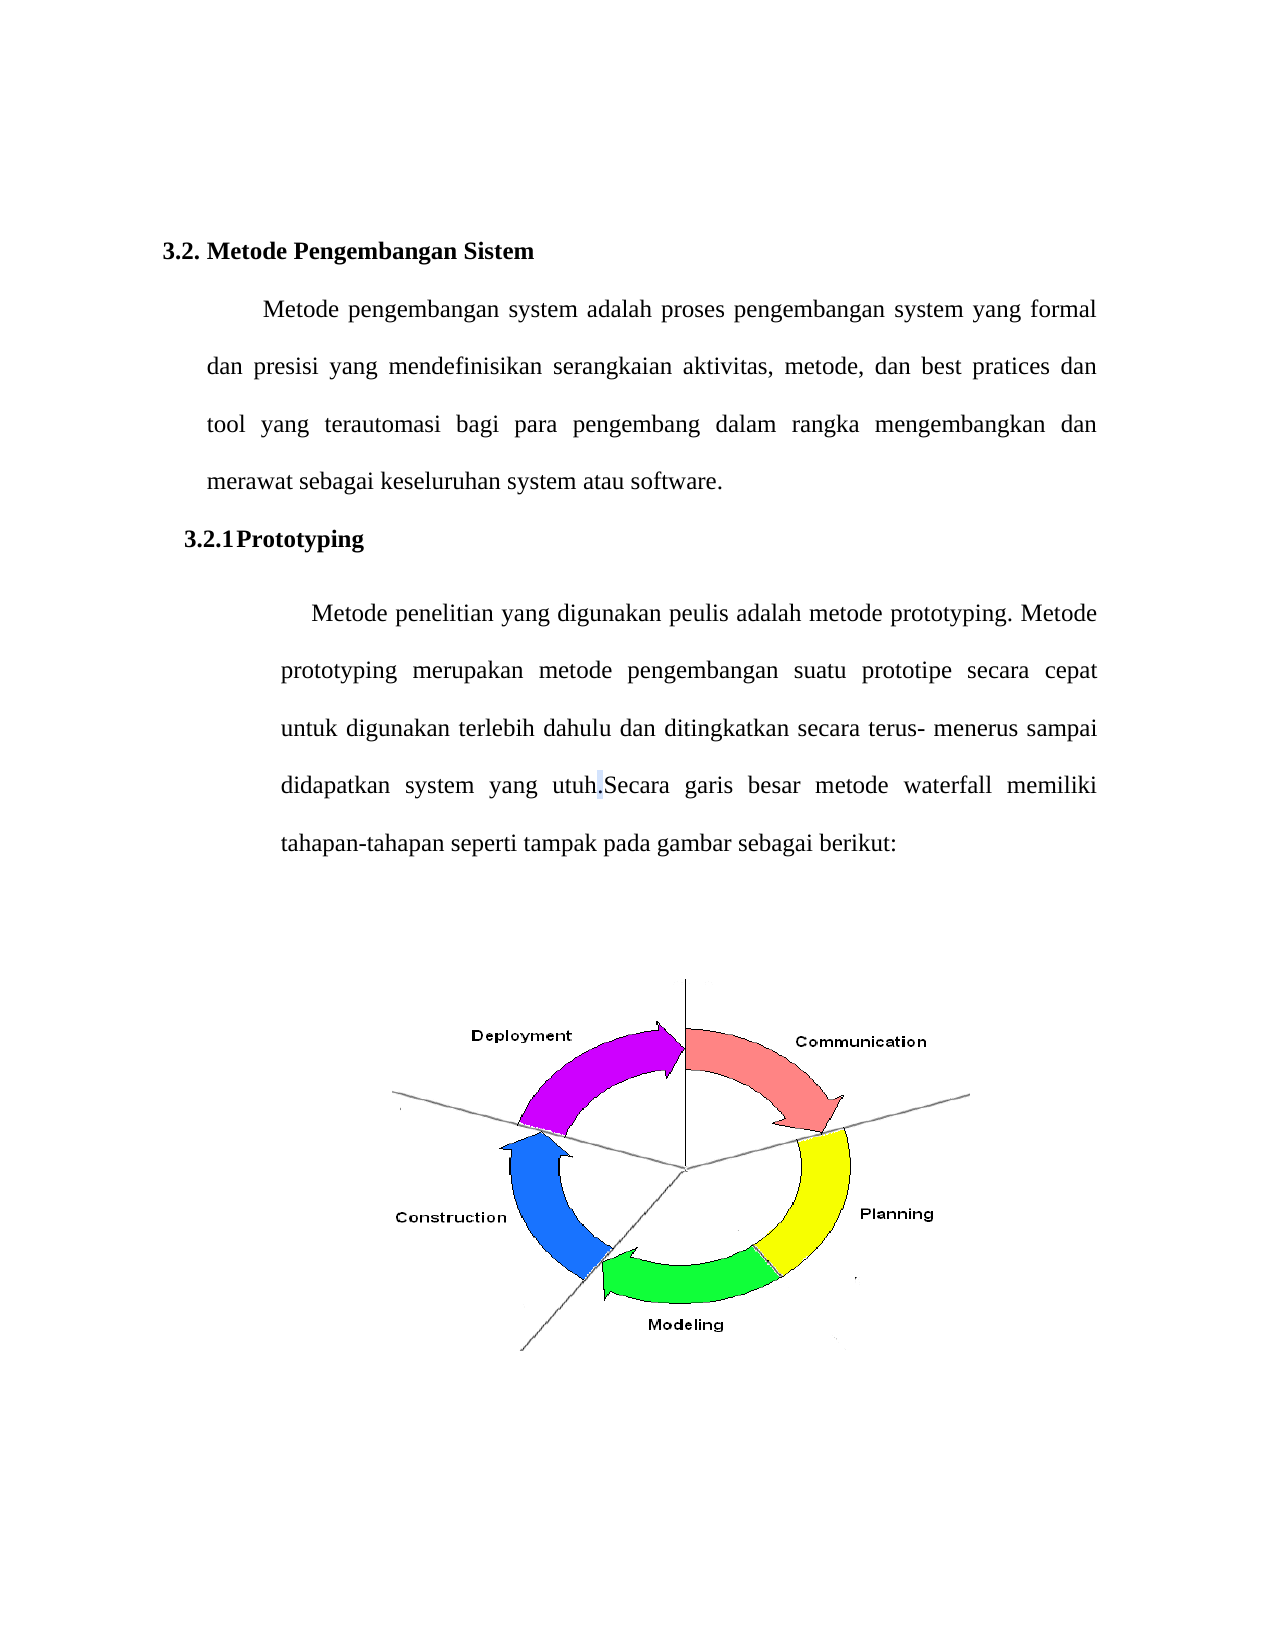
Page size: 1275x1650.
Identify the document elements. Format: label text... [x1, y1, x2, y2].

list Prototyping [162, 524, 1098, 552]
list Metode pengembangan system adalah proses pengembangan system yang formal dan presisi yang mendefinisikan serangkaian aktivitas, metode, dan best pratices dan tool yang terautomasi bagi para pengembang dalam rangka mengembangkan dan merawat sebagai keseluruhan system atau software. [207, 294, 1098, 495]
text Metode penelitian yang digunakan peulis adalah metode prototyping. Metode prototyping merupakan metode pengembangan suatu prototipe secara cepat untuk digunakan terlebih dahulu dan ditingkatkan secara terus- menerus sampai didapatkan system yang utuh.Secara garis besar metode waterfall memiliki tahapan-tahapan seperti tampak pada gambar sebagai berikut: [281, 598, 1098, 857]
list Metode Pengembangan Sistem [162, 236, 1098, 265]
picture [387, 977, 978, 1353]
